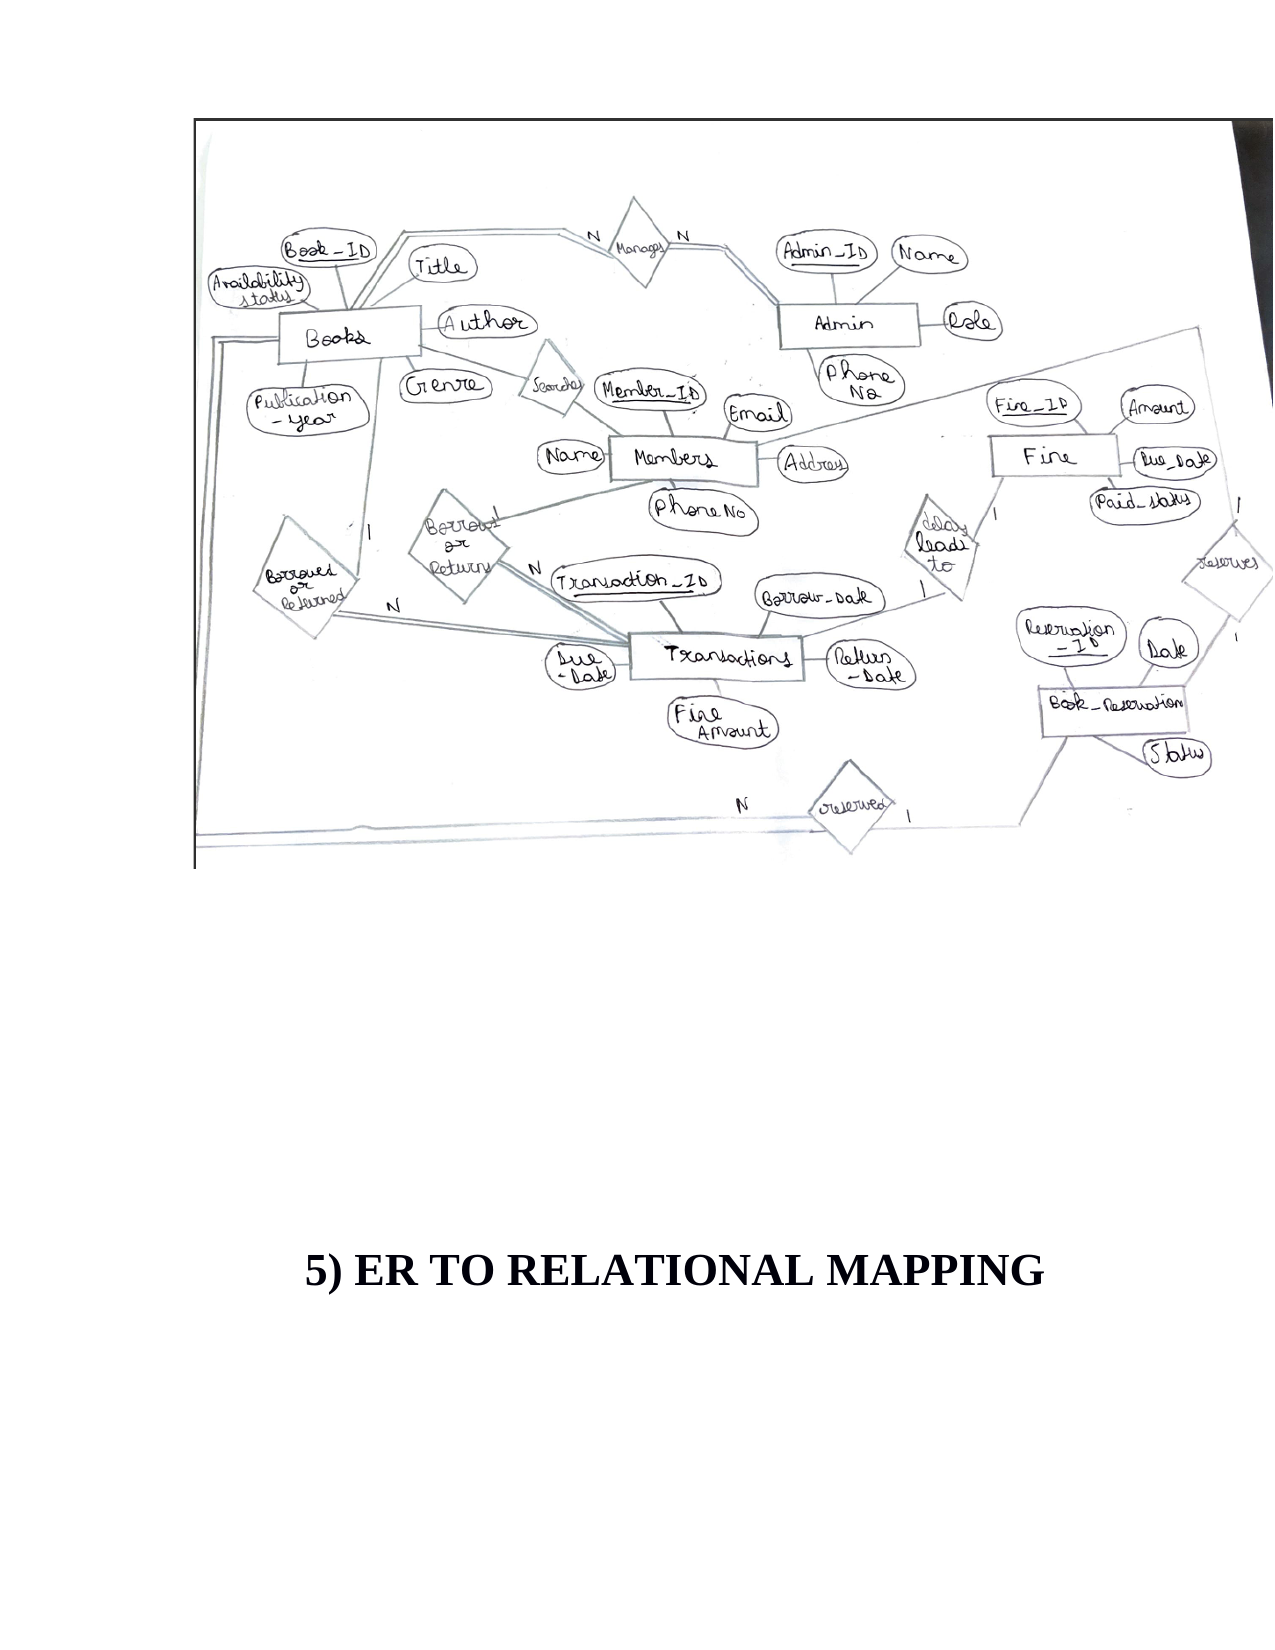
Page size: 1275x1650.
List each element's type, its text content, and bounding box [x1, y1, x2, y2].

list 5) ER TO RELATIONAL MAPPING [193, 1242, 1157, 1295]
picture [193, 118, 1273, 869]
